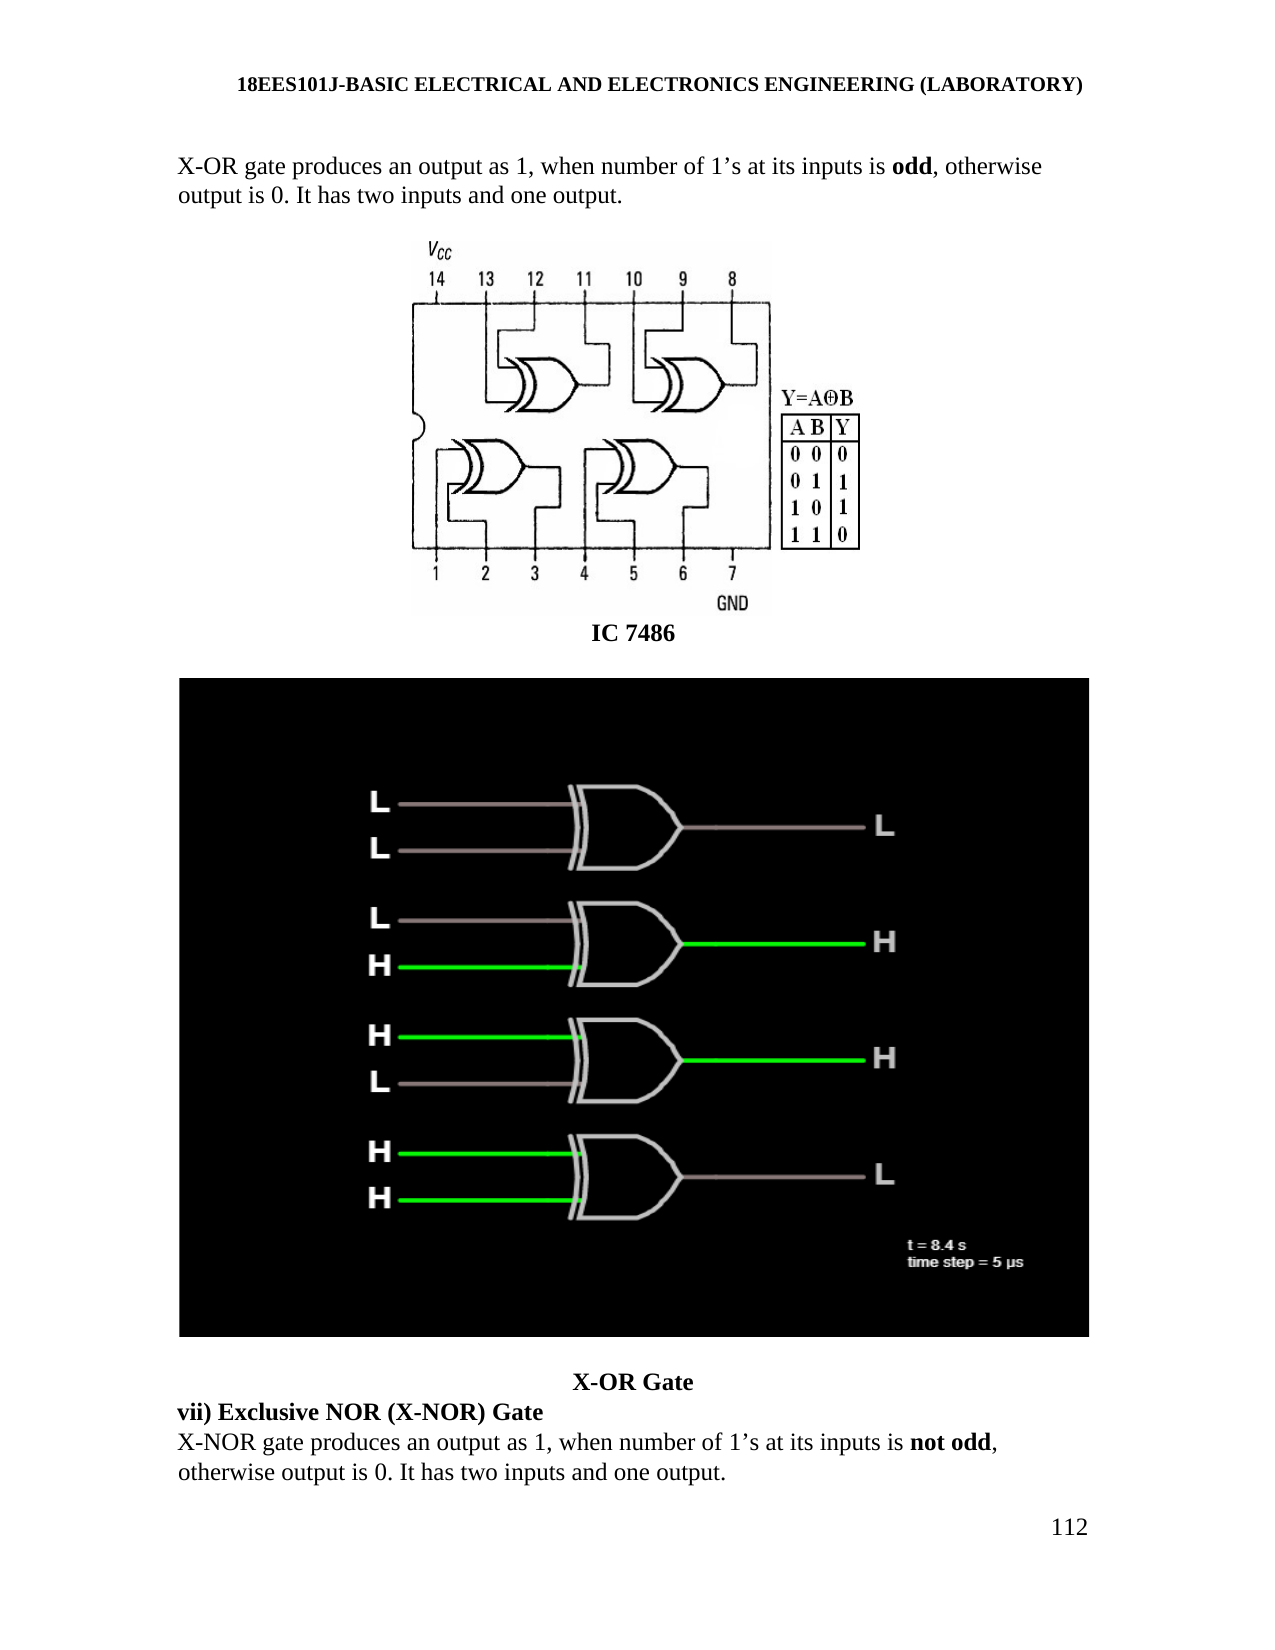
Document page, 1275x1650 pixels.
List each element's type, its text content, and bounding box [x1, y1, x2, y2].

text vii) Exclusive NOR (X-NOR) Gate [177, 1397, 1082, 1425]
picture [411, 241, 862, 616]
subtitle IC 7486 [178, 618, 1088, 647]
text X-NOR gate produces an output as 1, when number of 1’s at its inputs is not odd, otherwise output is 0. It has two inputs and one output. [177, 1427, 1088, 1486]
picture [179, 678, 1090, 1337]
text X-OR Gate [178, 1367, 1088, 1396]
text X-OR gate produces an output as 1, when number of 1’s at its inputs is odd, otherwise output is 0. It has two inputs and one output. [177, 151, 1088, 209]
